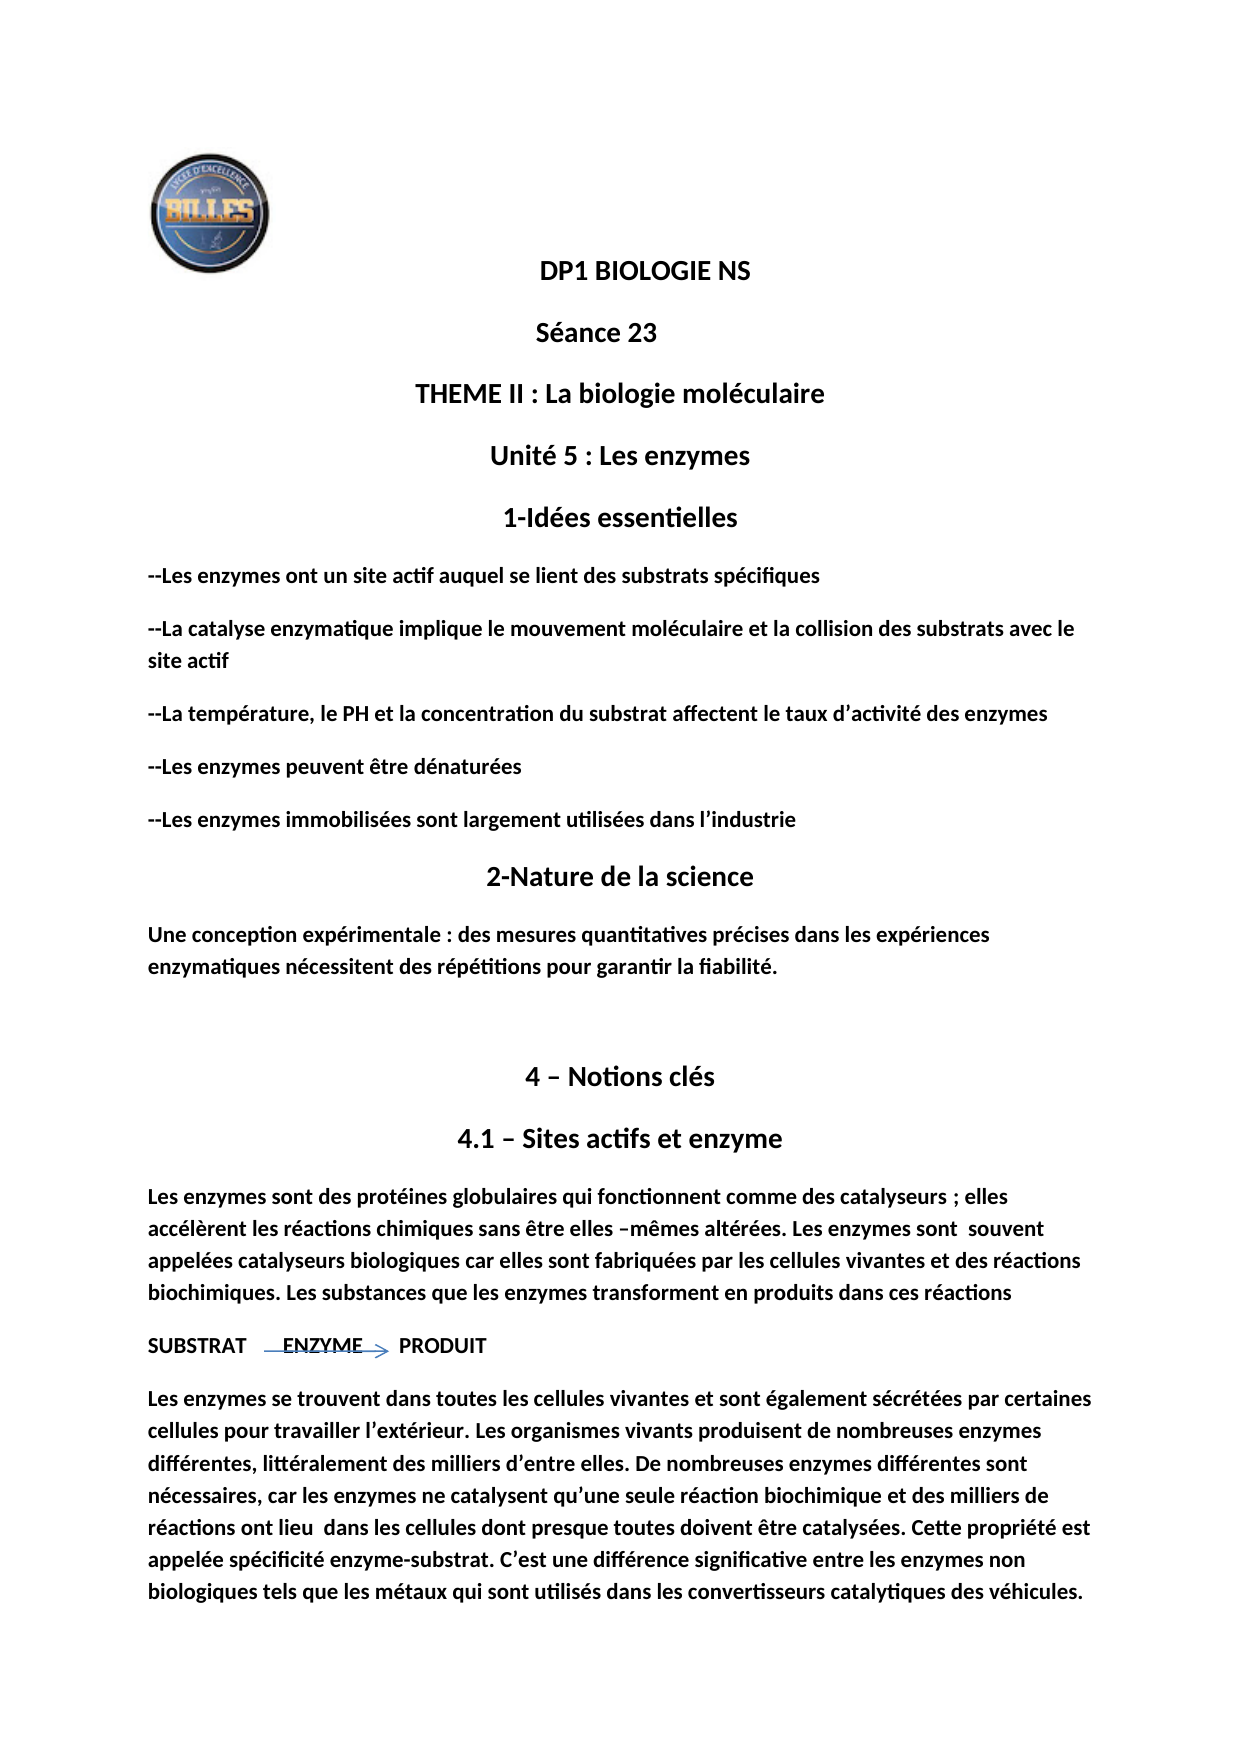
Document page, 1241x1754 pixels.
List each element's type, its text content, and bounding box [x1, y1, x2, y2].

text Une conception expérimentale : des mesures quantitatives précises dans les expériences enzymatiques nécessitent des répétitions pour garantir la fiabilité. [148, 920, 1093, 980]
text --Les enzymes peuvent être dénaturées [148, 752, 1093, 780]
text 2-Nature de la science [148, 858, 1093, 894]
text SUBSTRAT ENZYME PRODUIT [148, 1331, 1093, 1359]
text DP1 BIOLOGIE NS [148, 148, 1093, 288]
text --Les enzymes ont un site actif auquel se lient des substrats spécifiques [148, 561, 1093, 589]
picture [147, 147, 276, 281]
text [148, 1384, 1093, 1606]
text Séance 23 [148, 314, 1093, 349]
text --Les enzymes immobilisées sont largement utilisées dans l’industrie [148, 805, 1093, 833]
text Les enzymes sont des protéines globulaires qui fonctionnent comme des catalyseurs ; elles accélèrent les réactions chimiques sans être elles –mêmes altérées. Les enzymes sont souvent appelées catalyseurs biologiques car elles sont fabriquées par les cellules vivantes et des réactions biochimiques. Les substances que les enzymes transforment en produits dans ces réactions [148, 1182, 1093, 1306]
text THEME II : La biologie moléculaire [148, 376, 1093, 411]
text 1-Idées essentielles [148, 499, 1093, 535]
text --La catalyse enzymatique implique le mouvement moléculaire et la collision des substrats avec le site actif [148, 614, 1093, 674]
text 4.1 – Sites actifs et enzyme [148, 1120, 1093, 1156]
text 4 – Notions clés [148, 1058, 1093, 1094]
text Unité 5 : Les enzymes [148, 437, 1093, 473]
text --La température, le PH et la concentration du substrat affectent le taux d’activité des enzymes [148, 699, 1093, 727]
